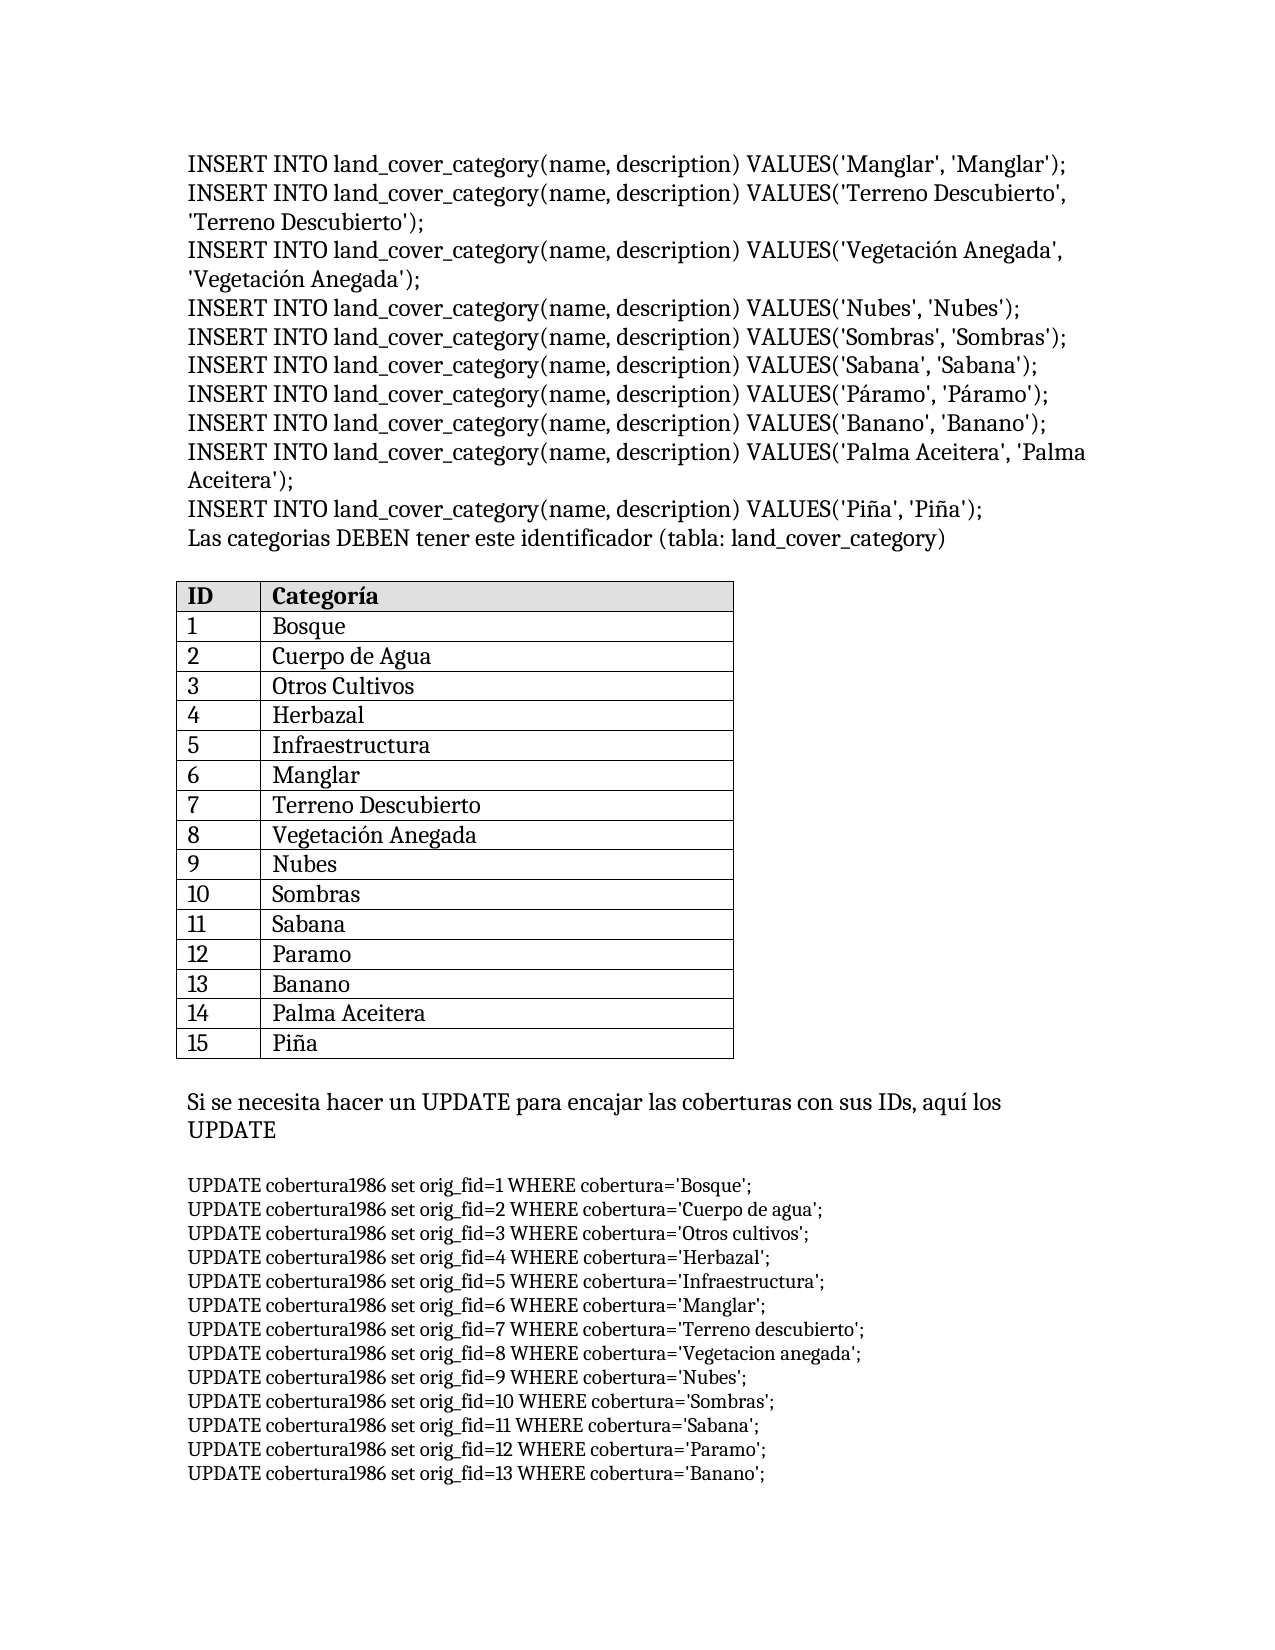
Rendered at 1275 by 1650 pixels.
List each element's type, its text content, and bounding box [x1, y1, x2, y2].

table_cell Nubes [261, 850, 733, 879]
text INSERT INTO land_cover_category(name, description) VALUES('Terreno Descubierto', 'Terreno Descubierto'); [187, 179, 1087, 236]
table_cell Herbazal [261, 701, 733, 730]
table_cell 6 [177, 761, 260, 790]
text INSERT INTO land_cover_category(name, description) VALUES('Sombras', 'Sombras'); [187, 322, 1087, 351]
table_cell 3 [177, 672, 260, 700]
table_cell 1 [177, 612, 260, 641]
text UPDATE cobertura1986 set orig_fid=12 WHERE cobertura='Paramo'; [187, 1437, 1087, 1461]
table_cell 9 [177, 850, 260, 879]
table_cell 12 [177, 940, 260, 968]
table_cell Vegetación Anegada [261, 821, 733, 849]
text INSERT INTO land_cover_category(name, description) VALUES('Palma Aceitera', 'Palma Aceitera'); [187, 437, 1087, 495]
text INSERT INTO land_cover_category(name, description) VALUES('Piña', 'Piña'); [187, 495, 1087, 524]
table_cell Cuerpo de Agua [261, 642, 733, 671]
table_cell Banano [261, 970, 733, 998]
text INSERT INTO land_cover_category(name, description) VALUES('Vegetación Anegada', 'Vegetación Anegada'); [187, 236, 1087, 294]
table_cell 8 [177, 821, 260, 849]
table_cell Otros Cultivos [261, 672, 733, 700]
text UPDATE cobertura1986 set orig_fid=13 WHERE cobertura='Banano'; [187, 1461, 1087, 1485]
text UPDATE cobertura1986 set orig_fid=4 WHERE cobertura='Herbazal'; [187, 1246, 1087, 1270]
text UPDATE cobertura1986 set orig_fid=3 WHERE cobertura='Otros cultivos'; [187, 1222, 1087, 1246]
table_cell Sombras [261, 880, 733, 909]
table_cell Sabana [261, 910, 733, 939]
text Si se necesita hacer un UPDATE para encajar las coberturas con sus IDs, aquí los UPDATE [187, 1088, 1087, 1145]
table_cell Terreno Descubierto [261, 791, 733, 819]
table_cell 10 [177, 880, 260, 909]
table_cell 4 [177, 701, 260, 730]
table_cell Infraestructura [261, 731, 733, 760]
text INSERT INTO land_cover_category(name, description) VALUES('Páramo', 'Páramo'); [187, 380, 1087, 409]
text UPDATE cobertura1986 set orig_fid=2 WHERE cobertura='Cuerpo de agua'; [187, 1198, 1087, 1222]
table_cell 11 [177, 910, 260, 939]
text Las categorias DEBEN tener este identificador (tabla: land_cover_category) [187, 524, 1087, 552]
text UPDATE cobertura1986 set orig_fid=9 WHERE cobertura='Nubes'; [187, 1366, 1087, 1389]
text UPDATE cobertura1986 set orig_fid=8 WHERE cobertura='Vegetacion anegada'; [187, 1342, 1087, 1366]
table_cell Manglar [261, 761, 733, 790]
table_cell Bosque [261, 612, 733, 641]
text INSERT INTO land_cover_category(name, description) VALUES('Manglar', 'Manglar'); [187, 150, 1087, 179]
text UPDATE cobertura1986 set orig_fid=5 WHERE cobertura='Infraestructura'; [187, 1270, 1087, 1294]
table_cell 2 [177, 642, 260, 671]
text INSERT INTO land_cover_category(name, description) VALUES('Sabana', 'Sabana'); [187, 351, 1087, 380]
table_cell Piña [261, 1029, 733, 1058]
text INSERT INTO land_cover_category(name, description) VALUES('Nubes', 'Nubes'); [187, 294, 1087, 322]
text UPDATE cobertura1986 set orig_fid=6 WHERE cobertura='Manglar'; [187, 1294, 1087, 1318]
text UPDATE cobertura1986 set orig_fid=10 WHERE cobertura='Sombras'; [187, 1389, 1087, 1413]
table_cell 15 [177, 1029, 260, 1058]
table_header Categoría [261, 582, 733, 611]
table_cell 7 [177, 791, 260, 819]
text UPDATE cobertura1986 set orig_fid=7 WHERE cobertura='Terreno descubierto'; [187, 1318, 1087, 1342]
table_header ID [177, 582, 260, 611]
table_cell Paramo [261, 940, 733, 968]
table_cell 14 [177, 999, 260, 1028]
table_cell 5 [177, 731, 260, 760]
text INSERT INTO land_cover_category(name, description) VALUES('Banano', 'Banano'); [187, 409, 1087, 437]
table_cell Palma Aceitera [261, 999, 733, 1028]
text UPDATE cobertura1986 set orig_fid=1 WHERE cobertura='Bosque'; [187, 1174, 1087, 1198]
text UPDATE cobertura1986 set orig_fid=11 WHERE cobertura='Sabana'; [187, 1413, 1087, 1437]
table_cell 13 [177, 970, 260, 998]
